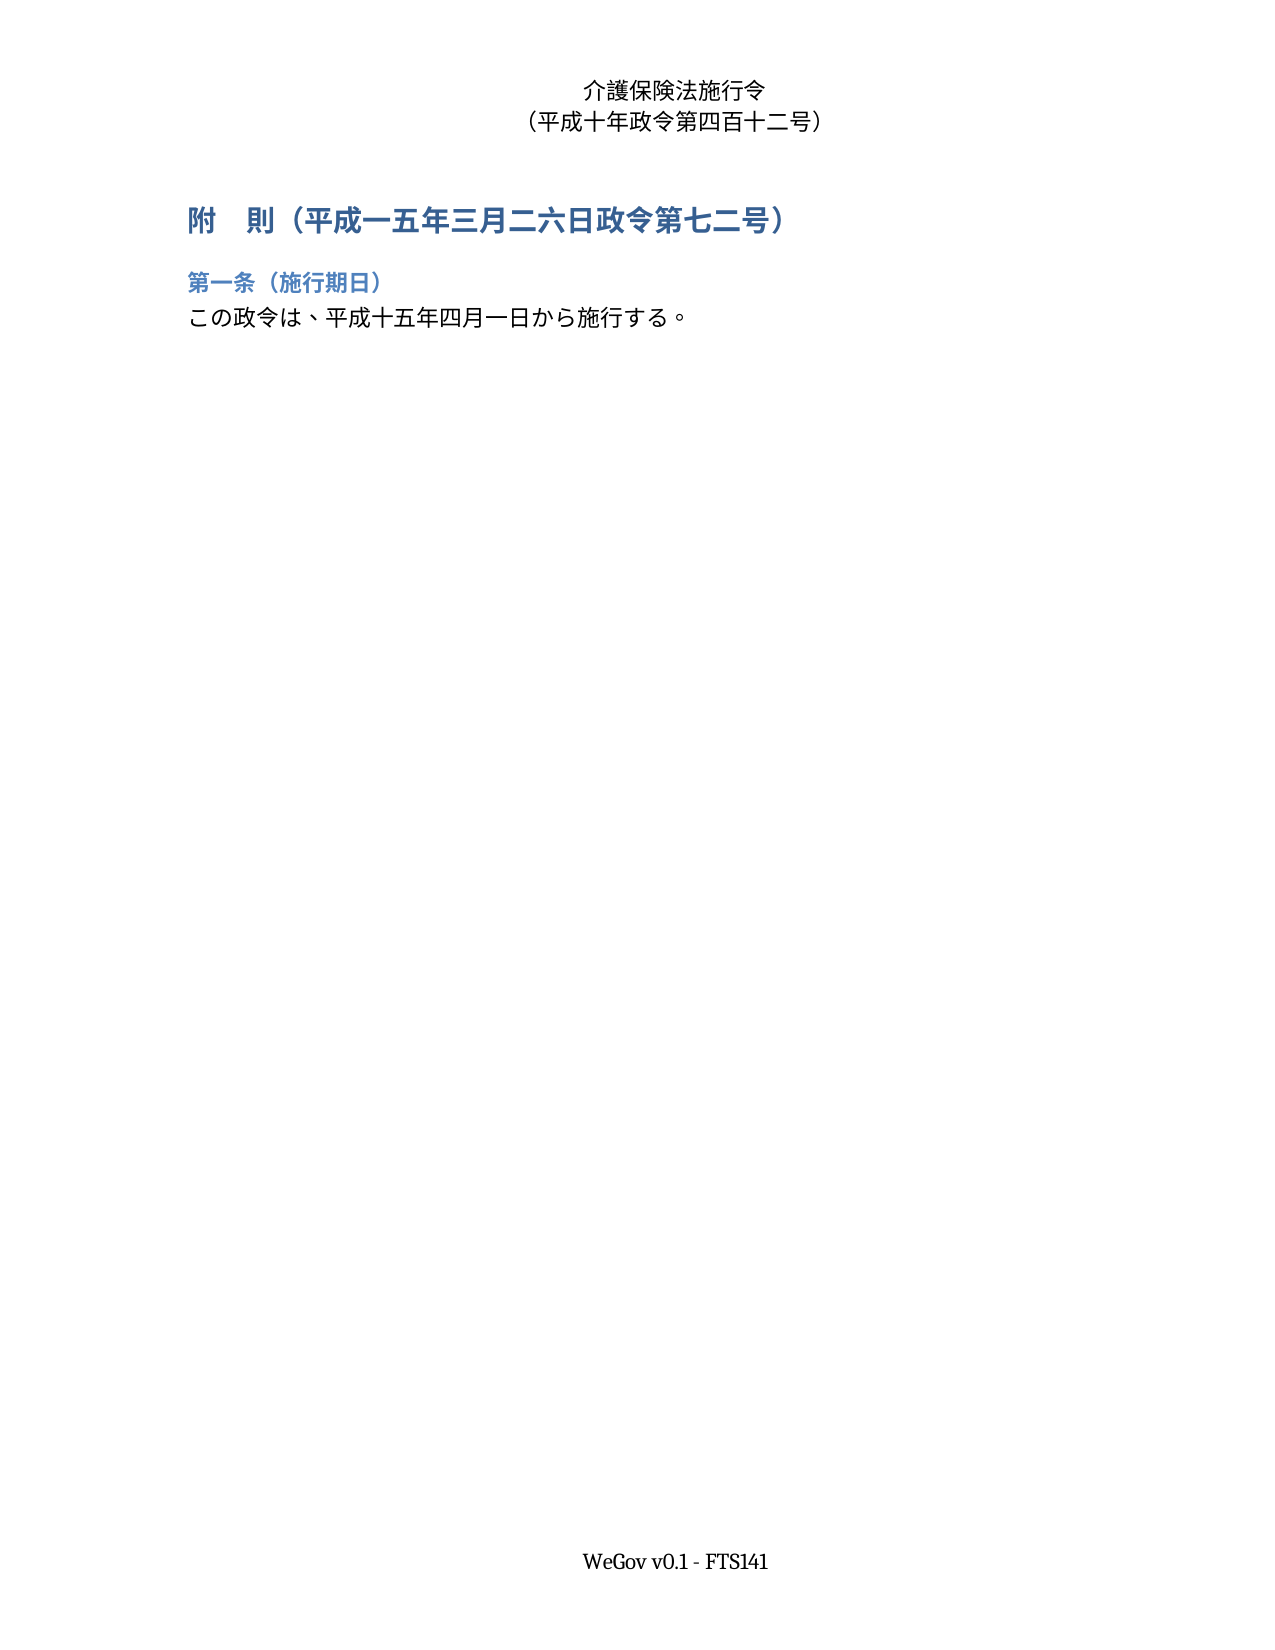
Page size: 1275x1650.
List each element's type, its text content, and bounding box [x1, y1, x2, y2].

text この政令は、平成十五年四月一日から施行する。 [187, 302, 1087, 334]
subtitle 附 則（平成一五年三月二六日政令第七二号） [187, 200, 1087, 240]
subtitle 第一条（施行期日） [187, 266, 1087, 298]
